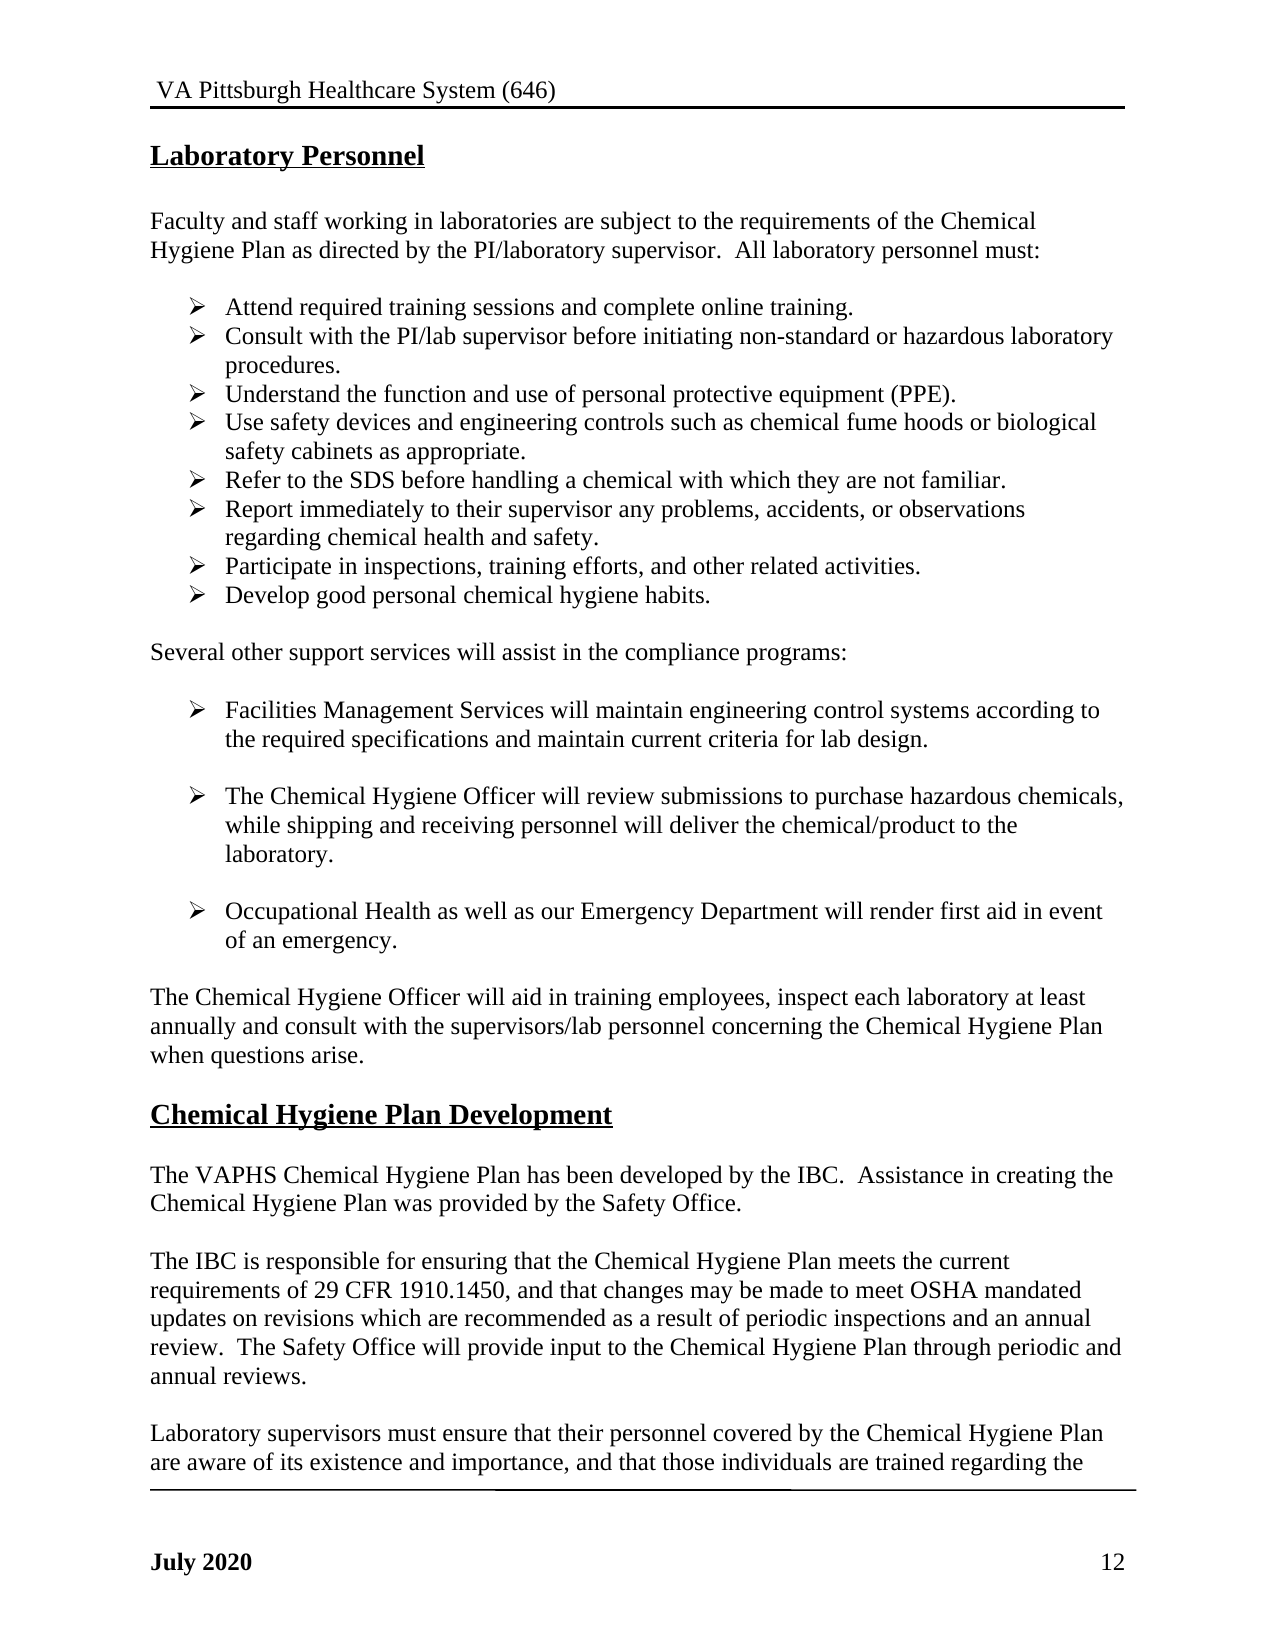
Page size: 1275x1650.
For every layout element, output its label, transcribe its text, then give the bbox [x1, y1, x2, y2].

list Use safety devices and engineering controls such as chemical fume hoods or biological safety cabinets as appropriate. [187, 407, 1125, 465]
list Participate in inspections, training efforts, and other related activities. [187, 551, 1125, 580]
list Occupational Health as well as our Emergency Department will render first aid in event of an emergency. [187, 896, 1125, 954]
list Develop good personal chemical hygiene habits. [187, 580, 1125, 609]
list Report immediately to their supervisor any problems, accidents, or observations regarding chemical health and safety. [187, 494, 1125, 551]
text The VAPHS Chemical Hygiene Plan has been developed by the IBC. Assistance in creating the Chemical Hygiene Plan was provided by the Safety Office. [150, 1160, 1125, 1217]
list Refer to the SDS before handling a chemical with which they are not familiar. [187, 465, 1125, 494]
list Facilities Management Services will maintain engineering control systems according to the required specifications and maintain current criteria for lab design. [187, 695, 1125, 752]
list Several other support services will assist in the compliance programs: [150, 637, 1125, 666]
list Faculty and staff working in laboratories are subject to the requirements of the Chemical Hygiene Plan as directed by the PI/laboratory supervisor. All laboratory personnel must: [150, 206, 1125, 264]
subtitle Laboratory Personnel [150, 138, 1125, 171]
list Consult with the PI/lab supervisor before initiating non-standard or hazardous laboratory procedures. [187, 321, 1125, 379]
subtitle Chemical Hygiene Plan Development [150, 1097, 1125, 1131]
list Attend required training sessions and complete online training. [187, 292, 1125, 321]
text The IBC is responsible for ensuring that the Chemical Hygiene Plan meets the current requirements of 29 CFR 1910.1450, and that changes may be made to meet OSHA mandated updates on revisions which are recommended as a result of periodic inspections and an annual review. The Safety Office will provide input to the Chemical Hygiene Plan through periodic and annual reviews. [150, 1246, 1125, 1390]
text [150, 1418, 1125, 1476]
list The Chemical Hygiene Officer will review submissions to purchase hazardous chemicals, while shipping and receiving personnel will deliver the chemical/product to the laboratory. [187, 781, 1125, 867]
text The Chemical Hygiene Officer will aid in training employees, inspect each laboratory at least annually and consult with the supervisors/lab personnel concerning the Chemical Hygiene Plan when questions arise. [150, 982, 1125, 1069]
list Understand the function and use of personal protective equipment (PPE). [187, 379, 1125, 407]
